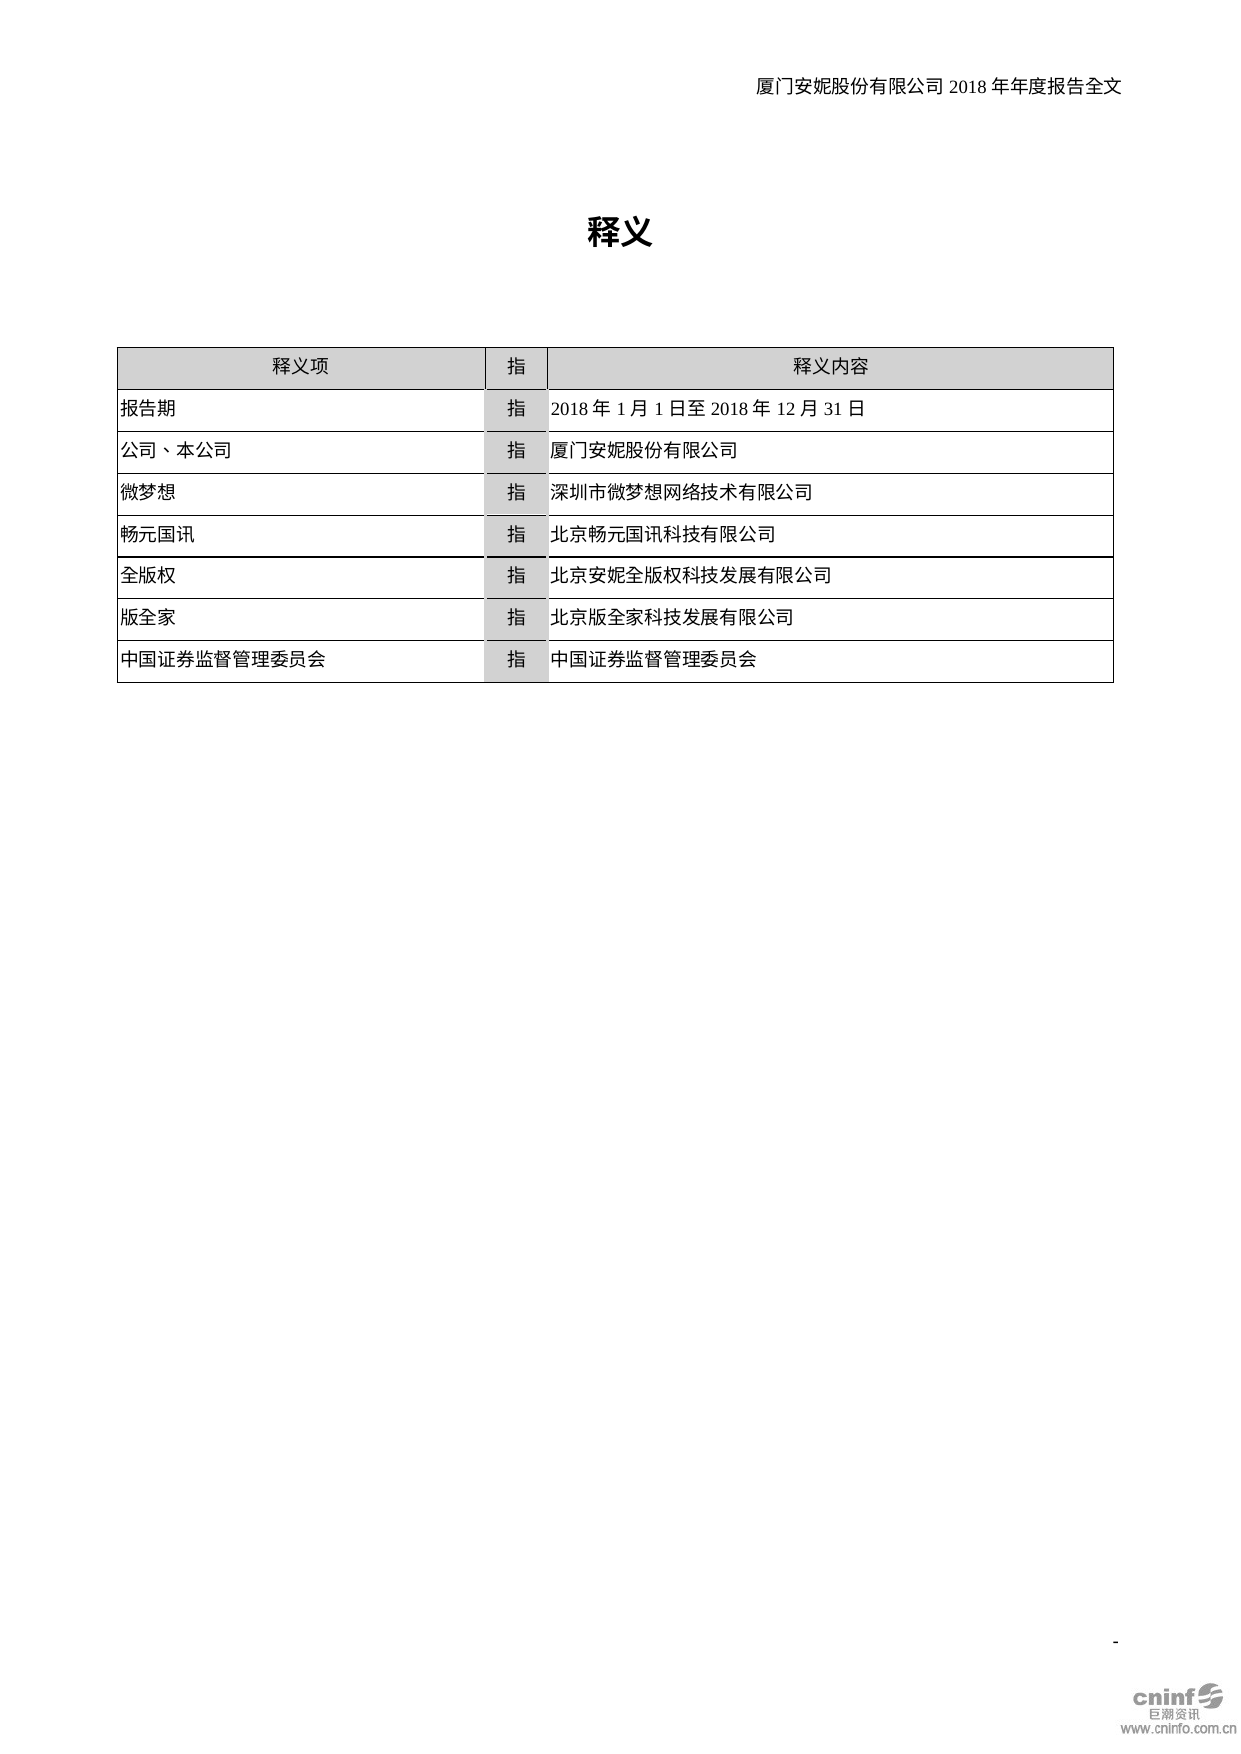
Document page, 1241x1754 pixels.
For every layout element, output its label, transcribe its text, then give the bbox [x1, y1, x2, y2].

table_cell 公司、本公司 [118, 432, 484, 473]
table_cell 版全家 [118, 599, 484, 640]
table_header 指 [486, 348, 547, 389]
table_cell 畅元国讯 [118, 516, 484, 556]
table_cell 指 [487, 641, 546, 682]
table_cell 指 [487, 474, 546, 514]
table_cell 全版权 [118, 558, 484, 598]
table_cell 北京版全家科技发展有限公司 [549, 599, 1113, 640]
table_cell 北京安妮全版权科技发展有限公司 [549, 558, 1113, 598]
table_cell 中国证券监督管理委员会 [549, 641, 1113, 682]
table_cell 深圳市微梦想网络技术有限公司 [549, 474, 1113, 514]
table_cell 报告期 [118, 390, 484, 431]
table_cell 指 [487, 390, 546, 431]
table_cell 指 [487, 432, 546, 473]
table_cell 微梦想 [118, 474, 484, 514]
table_cell 指 [487, 558, 546, 598]
picture [1115, 1680, 1240, 1737]
text 释义 [388, 209, 852, 254]
table_cell 厦门安妮股份有限公司 [549, 432, 1113, 473]
table_cell 指 [487, 599, 546, 640]
table_cell 2018 年 1 月 1 日至 2018 年 12 月 31 日 [549, 390, 1113, 431]
table_cell 指 [487, 516, 546, 556]
table_cell 中国证券监督管理委员会 [118, 641, 484, 682]
table_header 释义内容 [548, 348, 1113, 389]
table_header 释义项 [118, 348, 485, 389]
table_cell 北京畅元国讯科技有限公司 [549, 516, 1113, 556]
